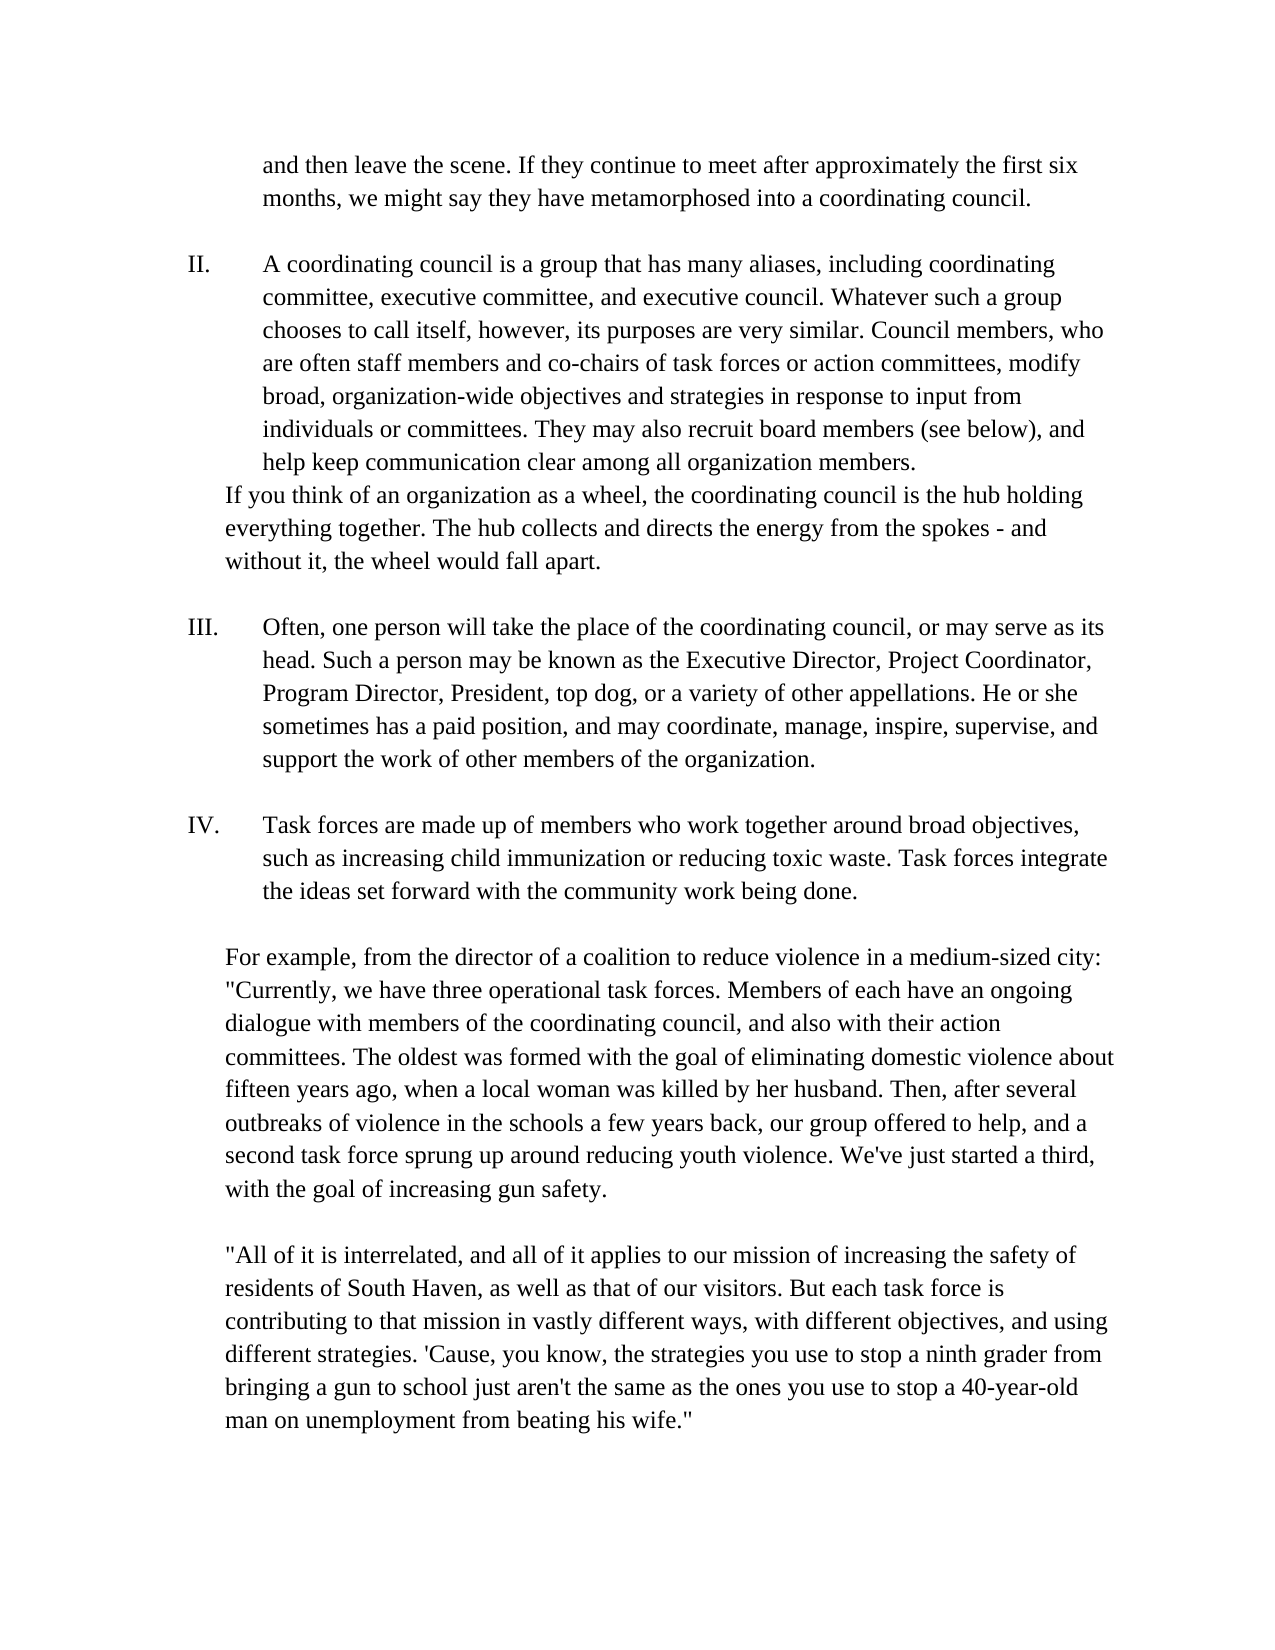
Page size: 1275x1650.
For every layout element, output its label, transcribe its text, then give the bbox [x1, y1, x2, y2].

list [187, 150, 1125, 212]
list If you think of an organization as a wheel, the coordinating council is the hub holding everything together. The hub collects and directs the energy from the spokes - and without it, the wheel would fall apart. [225, 480, 1125, 575]
list For example, from the director of a coalition to reduce violence in a medium-sized city: "Currently, we have three operational task forces. Members of each have an ongoing dialogue with members of the coordinating council, and also with their action committees. The oldest was formed with the goal of eliminating domestic violence about fifteen years ago, when a local woman was killed by her husband. Then, after several outbreaks of violence in the schools a few years back, our group offered to help, and a second task force sprung up around reducing youth violence. We've just started a third, with the goal of increasing gun safety. [225, 942, 1125, 1202]
list "All of it is interrelated, and all of it applies to our mission of increasing the safety of residents of South Haven, as well as that of our visitors. But each task force is contributing to that mission in vastly different ways, with different objectives, and using different strategies. 'Cause, you know, the strategies you use to stop a ninth grader from bringing a gun to school just aren't the same as the ones you use to stop a 40-year-old man on unemployment from beating his wife." [225, 1240, 1125, 1433]
list A coordinating council is a group that has many aliases, including coordinating committee, executive committee, and executive council. Whatever such a group chooses to call itself, however, its purposes are very similar. Council members, who are often staff members and co-chairs of task forces or action committees, modify broad, organization-wide objectives and strategies in response to input from individuals or committees. They may also recruit board members (see below), and help keep communication clear among all organization members. [187, 249, 1125, 476]
list Often, one person will take the place of the coordinating council, or may serve as its head. Such a person may be known as the Executive Director, Project Coordinator, Program Director, President, top dog, or a variety of other appellations. He or she sometimes has a paid position, and may coordinate, manage, inspire, supervise, and support the work of other members of the organization. [187, 612, 1125, 773]
list Task forces are made up of members who work together around broad objectives, such as increasing child immunization or reducing toxic waste. Task forces integrate the ideas set forward with the community work being done. [187, 810, 1125, 905]
